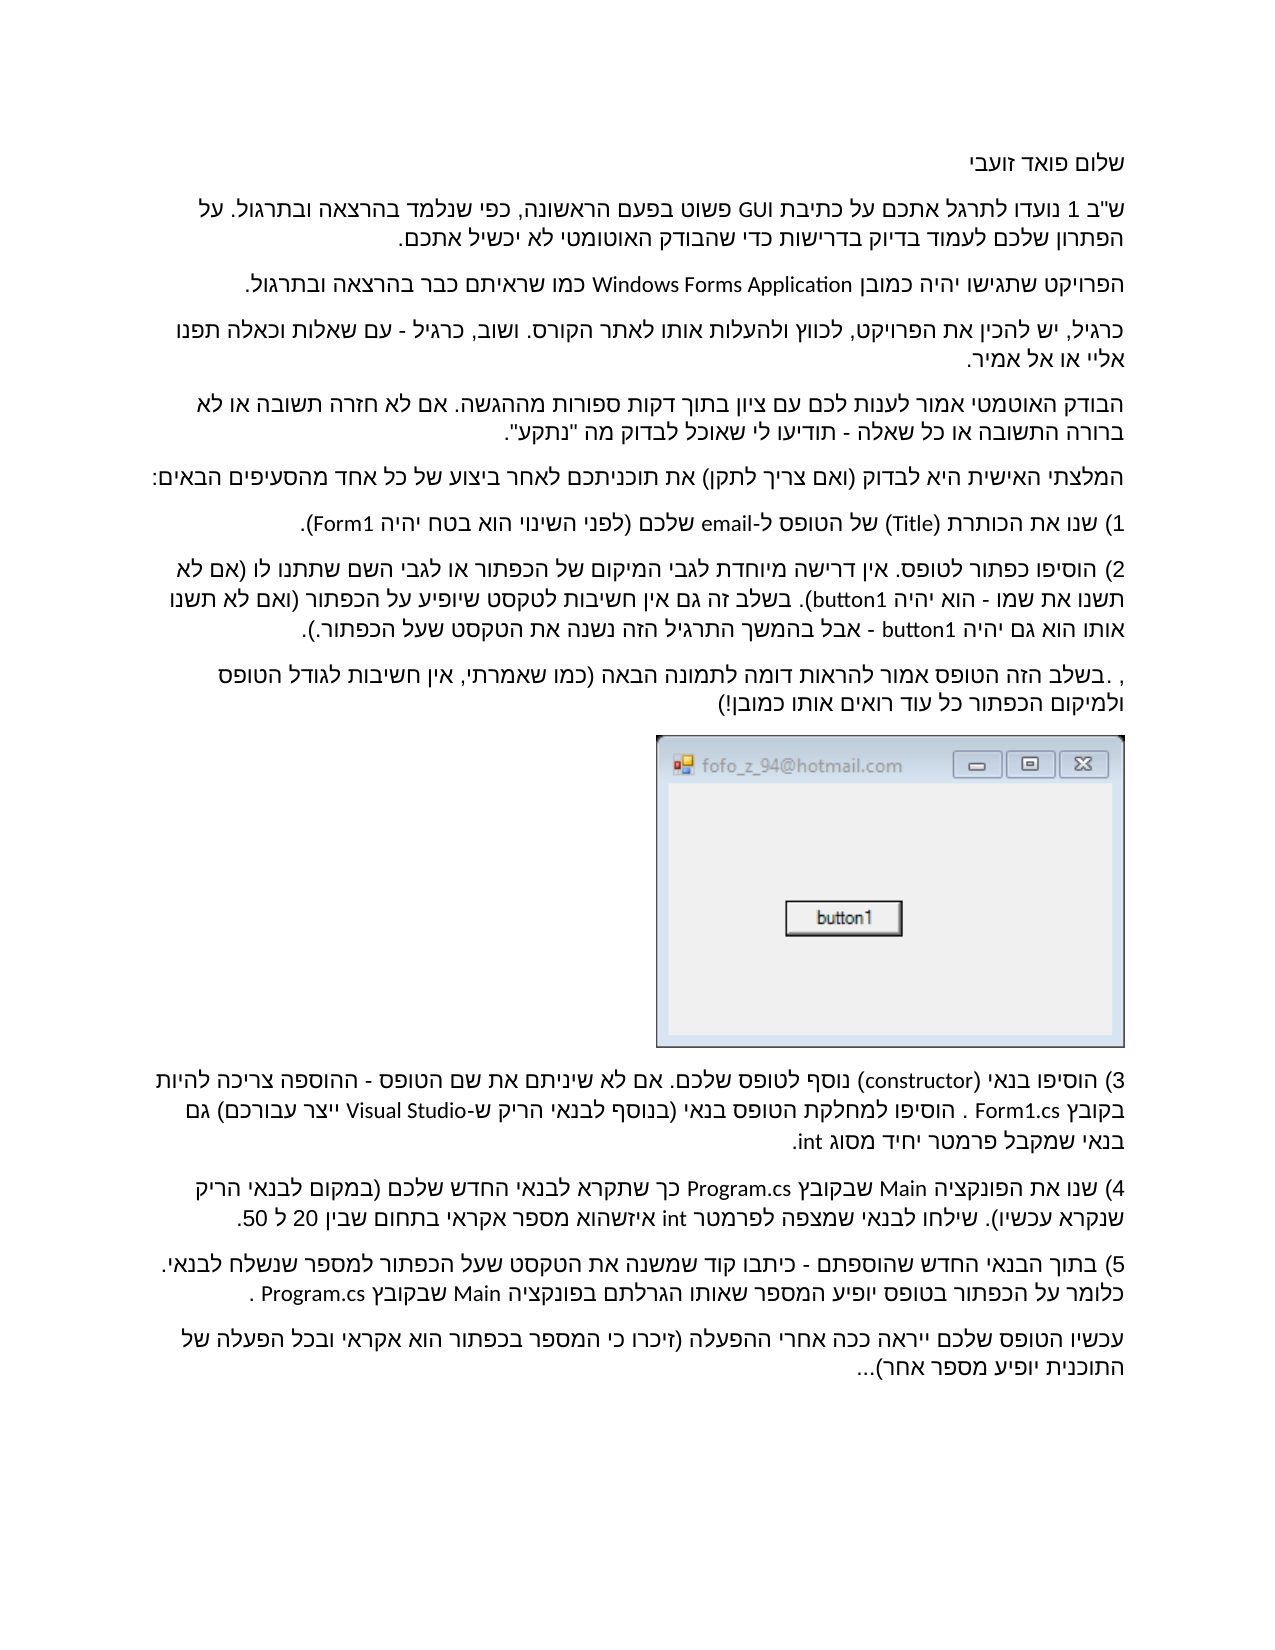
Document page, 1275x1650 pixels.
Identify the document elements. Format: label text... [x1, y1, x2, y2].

text 3) הוסיפו בנאי (constructor) נוסף לטופס שלכם. אם לא שיניתם את שם הטופס - ההוספה צריכה להיות בקובץ Form1.cs . הוסיפו למחלקת הטופס בנאי (בנוסף לבנאי הריק ש-Visual Studio ייצר עבורכם) גם בנאי שמקבל פרמטר יחיד מסוג int. [150, 1067, 1125, 1155]
text המלצתי האישית היא לבדוק (ואם צריך לתקן) את תוכניתכם לאחר ביצוע של כל אחד מהסעיפים הבאים: [150, 464, 1125, 491]
picture [656, 735, 1125, 1048]
text שלום פואד זועבי [150, 150, 1125, 176]
text 4) שנו את הפונקציה Main שבקובץ Program.cs כך שתקרא לבנאי החדש שלכם (במקום לבנאי הריק שנקרא עכשיו). שילחו לבנאי שמצפה לפרמטר int איזשהוא מספר אקראי בתחום שבין 20 ל 50. [150, 1174, 1125, 1232]
text , .בשלב הזה הטופס אמור להראות דומה לתמונה הבאה (כמו שאמרתי, אין חשיבות לגודל הטופס ולמיקום הכפתור כל עוד רואים אותו כמובן!) [150, 662, 1125, 716]
text 1) שנו את הכותרת (Title) של הטופס ל-email שלכם (לפני השינוי הוא בטח יהיה Form1). [150, 509, 1125, 537]
text 2) הוסיפו כפתור לטופס. אין דרישה מיוחדת לגבי המיקום של הכפתור או לגבי השם שתתנו לו (אם לא תשנו את שמו - הוא יהיה button1). בשלב זה גם אין חשיבות לטקסט שיופיע על הכפתור (ואם לא תשנו אותו הוא גם יהיה button1 - אבל בהמשך התרגיל הזה נשנה את הטקסט שעל הכפתור.). [150, 556, 1125, 643]
text כרגיל, יש להכין את הפרויקט, לכווץ ולהעלות אותו לאתר הקורס. ושוב, כרגיל - עם שאלות וכאלה תפנו אליי או אל אמיר. [150, 317, 1125, 372]
text עכשיו הטופס שלכם ייראה ככה אחרי ההפעלה (זיכרו כי המספר בכפתור הוא אקראי ובכל הפעלה של התוכנית יופיע מספר אחר)... [150, 1326, 1125, 1381]
text ש"ב 1 נועדו לתרגל אתכם על כתיבת GUI פשוט בפעם הראשונה, כפי שנלמד בהרצאה ובתרגול. על הפתרון שלכם לעמוד בדיוק בדרישות כדי שהבודק האוטומטי לא יכשיל אתכם. [150, 195, 1125, 252]
text הפרויקט שתגישו יהיה כמובן Windows Forms Application כמו שראיתם כבר בהרצאה ובתרגול. [150, 270, 1125, 298]
text 5) בתוך הבנאי החדש שהוספתם - כיתבו קוד שמשנה את הטקסט שעל הכפתור למספר שנשלח לבנאי. כלומר על הכפתור בטופס יופיע המספר שאותו הגרלתם בפונקציה Main שבקובץ Program.cs . [150, 1251, 1125, 1307]
text הבודק האוטמטי אמור לענות לכם עם ציון בתוך דקות ספורות מההגשה. אם לא חזרה תשובה או לא ברורה התשובה או כל שאלה - תודיעו לי שאוכל לבדוק מה "נתקע". [150, 391, 1125, 446]
